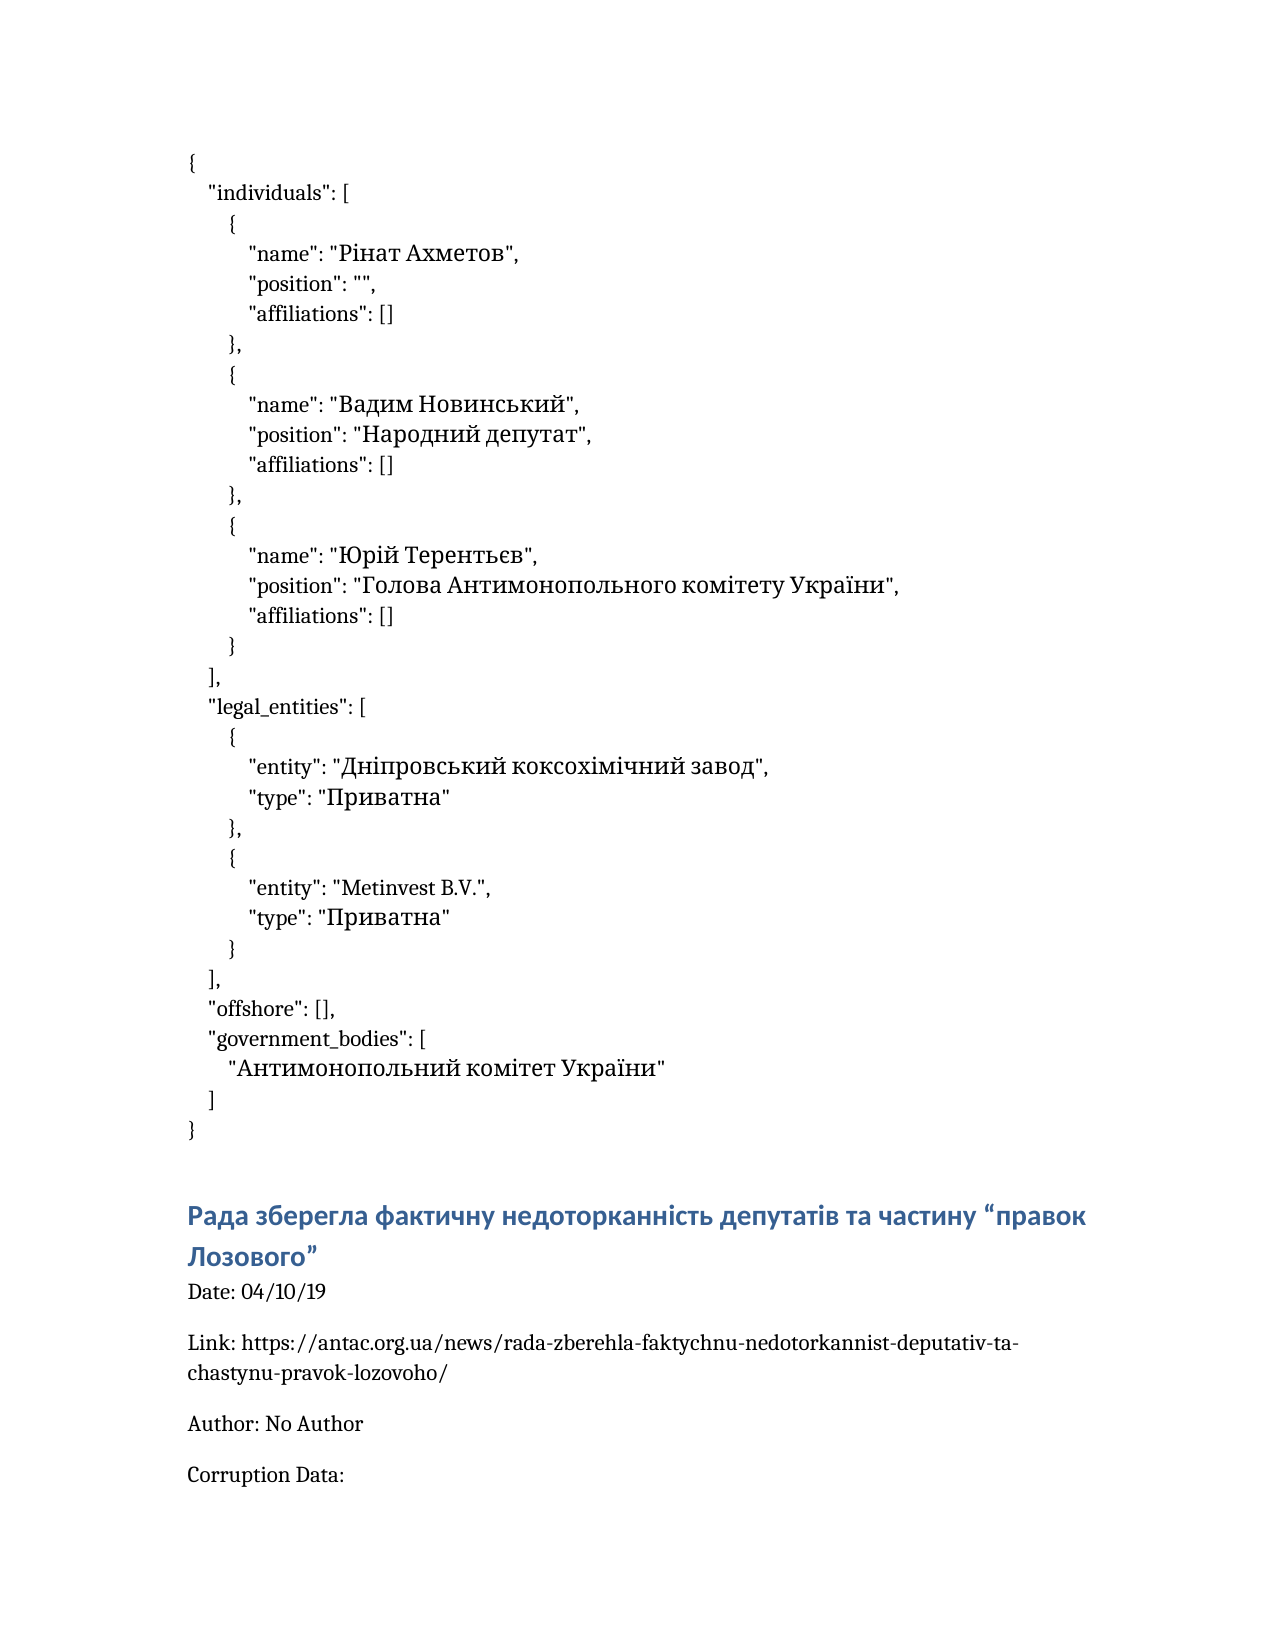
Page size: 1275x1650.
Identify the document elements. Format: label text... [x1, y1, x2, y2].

text Author: No Author [187, 1411, 1087, 1437]
text Corruption Data: [187, 1462, 1087, 1488]
text Date: 04/10/19 [187, 1279, 1087, 1305]
subtitle Рада зберегла фактичну недоторканність депутатів та частину “правок Лозового” [187, 1197, 1087, 1273]
text Link: https://antac.org.ua/news/rada-zberehla-faktychnu-nedotorkannist-deputativ-ta-chastynu-pravok-lozovoho/ [187, 1330, 1087, 1386]
text { "individuals": [ { "name": "Рінат Ахметов", "position": "", "affiliations": [] }, { "name": "Вадим Новинський", "position": "Народний депутат", "affiliations": [] }, { "name": "Юрій Терентьєв", "position": "Голова Антимонопольного комітету України", "affiliations": [] } ], "legal_entities": [ { "entity": "Дніпровський коксохімічний завод", "type": "Приватна" }, { "entity": "Metinvest B.V.", "type": "Приватна" } ], "offshore": [], "government_bodies": [ "Антимонопольний комітет України" ] } [187, 150, 1087, 1143]
